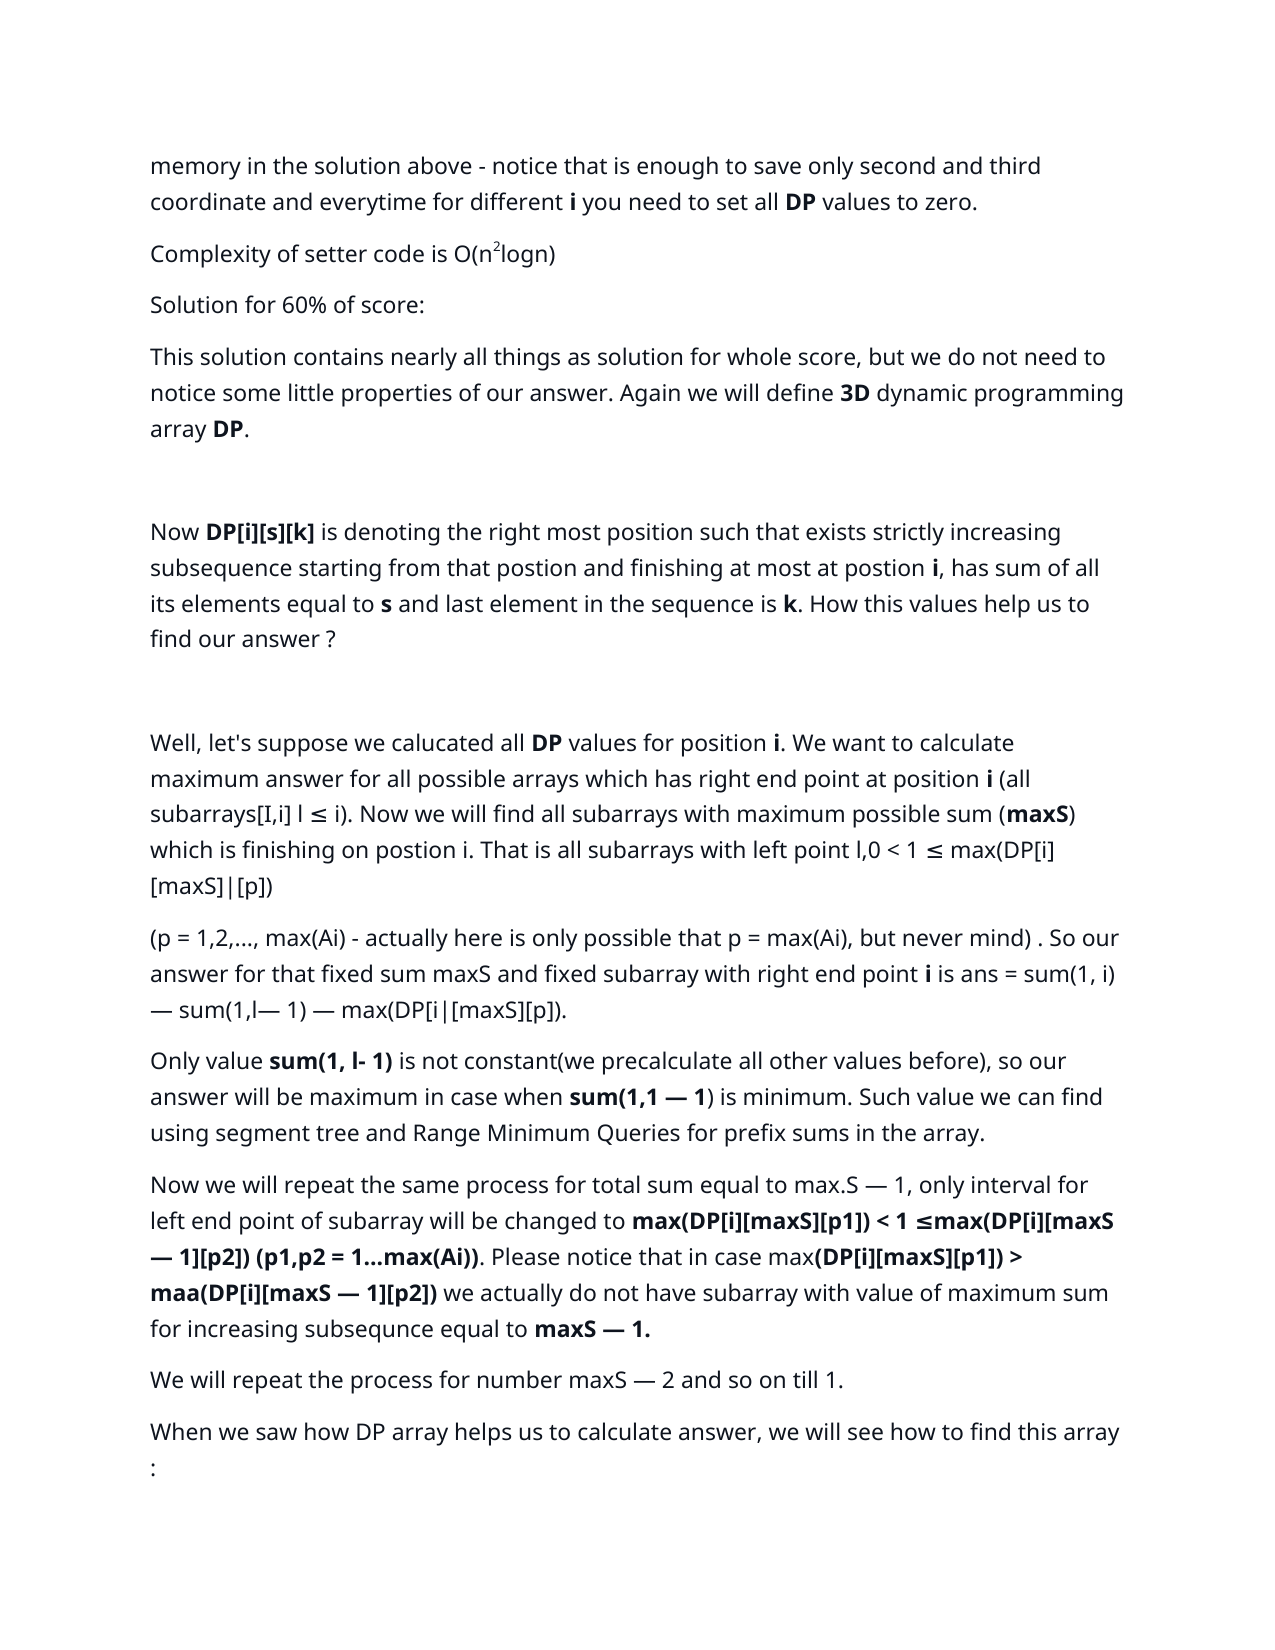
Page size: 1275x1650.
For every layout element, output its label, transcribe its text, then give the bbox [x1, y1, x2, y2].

text When we saw how DP array helps us to calculate answer, we will see how to find this array : [150, 1416, 1125, 1483]
text Only value sum(1, l- 1) is not constant(we precalculate all other values before), so our answer will be maximum in case when sum(1,1 — 1) is minimum. Such value we can find using segment tree and Range Minimum Queries for prefix sums in the array. [150, 1045, 1125, 1148]
text Solution for 60% of score: [150, 289, 1125, 320]
text Complexity of setter code is O(n2logn) [150, 237, 1125, 269]
text We will repeat the process for number maxS — 2 and so on till 1. [150, 1364, 1125, 1395]
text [150, 150, 1125, 217]
text This solution contains nearly all things as solution for whole score, but we do not need to notice some little properties of our answer. Again we will define 3D dynamic programming array DP. [150, 341, 1125, 444]
text Well, let's suppose we calucated all DP values for position i. We want to calculate maximum answer for all possible arrays which has right end point at position i (all subarrays[I,i] l ≤ i). Now we will find all subarrays with maximum possible sum (maxS) which is finishing on postion i. That is all subarrays with left point l,0 < 1 ≤ max(DP[i][maxS]|[p]) [150, 727, 1125, 902]
text (p = 1,2,..., max(Ai) - actually here is only possible that p = max(Ai), but never mind) . So our answer for that fixed sum maxS and fixed subarray with right end point i is ans = sum(1, i) — sum(1,l— 1) — max(DP[i|[maxS][p]). [150, 922, 1125, 1025]
text Now DP[i][s][k] is denoting the right most position such that exists strictly increasing subsequence starting from that postion and finishing at most at postion i, has sum of all its elements equal to s and last element in the sequence is k. How this values help us to find our answer ? [150, 516, 1125, 655]
text Now we will repeat the same process for total sum equal to max.S — 1, only interval for left end point of subarray will be changed to max(DP[i][maxS][p1]) < 1 ≤max(DP[i][maxS — 1][p2]) (p1,p2 = 1...max(Ai)). Please notice that in case max(DP[i][maxS][p1]) > maa(DP[i][maxS — 1][p2]) we actually do not have subarray with value of maximum sum for increasing subsequnce equal to maxS — 1. [150, 1169, 1125, 1344]
